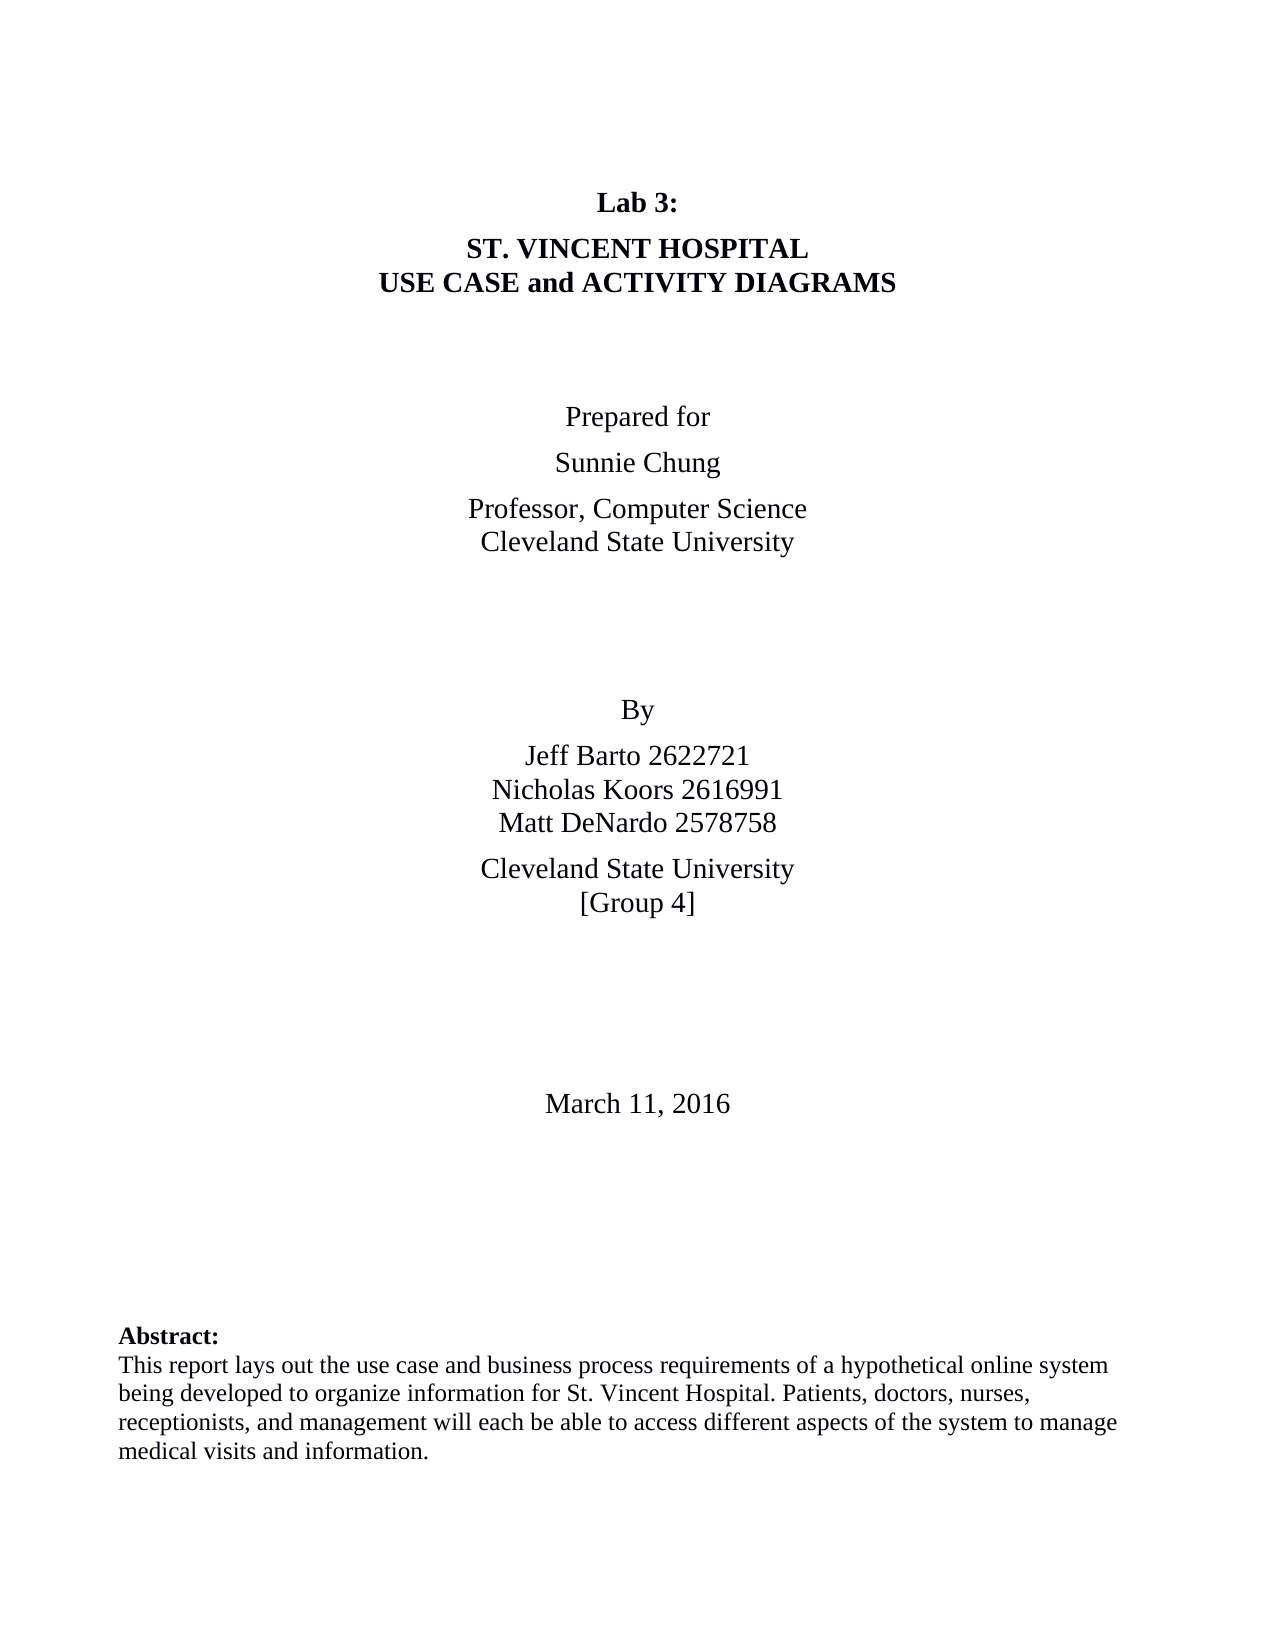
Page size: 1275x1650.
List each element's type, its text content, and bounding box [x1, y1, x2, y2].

list Abstract: [118, 1321, 1157, 1350]
list USE CASE and ACTIVITY DIAGRAMS [118, 265, 1157, 298]
list [Group 4] [118, 885, 1157, 918]
list This report lays out the use case and business process requirements of a hypothetical online system being developed to organize information for St. Vincent Hospital. Patients, doctors, nurses, receptionists, and management will each be able to access different aspects of the system to manage medical visits and information. [118, 1350, 1157, 1465]
list ST. VINCENT HOSPITAL [118, 231, 1157, 265]
list Prepared for [118, 399, 1157, 432]
list Sunnie Chung [118, 445, 1157, 478]
list Cleveland State University [118, 851, 1157, 885]
list Matt DeNardo 2578758 [118, 805, 1157, 839]
list Lab 3: [118, 185, 1157, 219]
list Nicholas Koors 2616991 [118, 772, 1157, 805]
list By [118, 692, 1157, 726]
list Jeff Barto 2622721 [118, 738, 1157, 772]
list Professor, Computer Science [118, 491, 1157, 524]
list Cleveland State University [118, 524, 1157, 558]
list March 11, 2016 [118, 1086, 1157, 1120]
